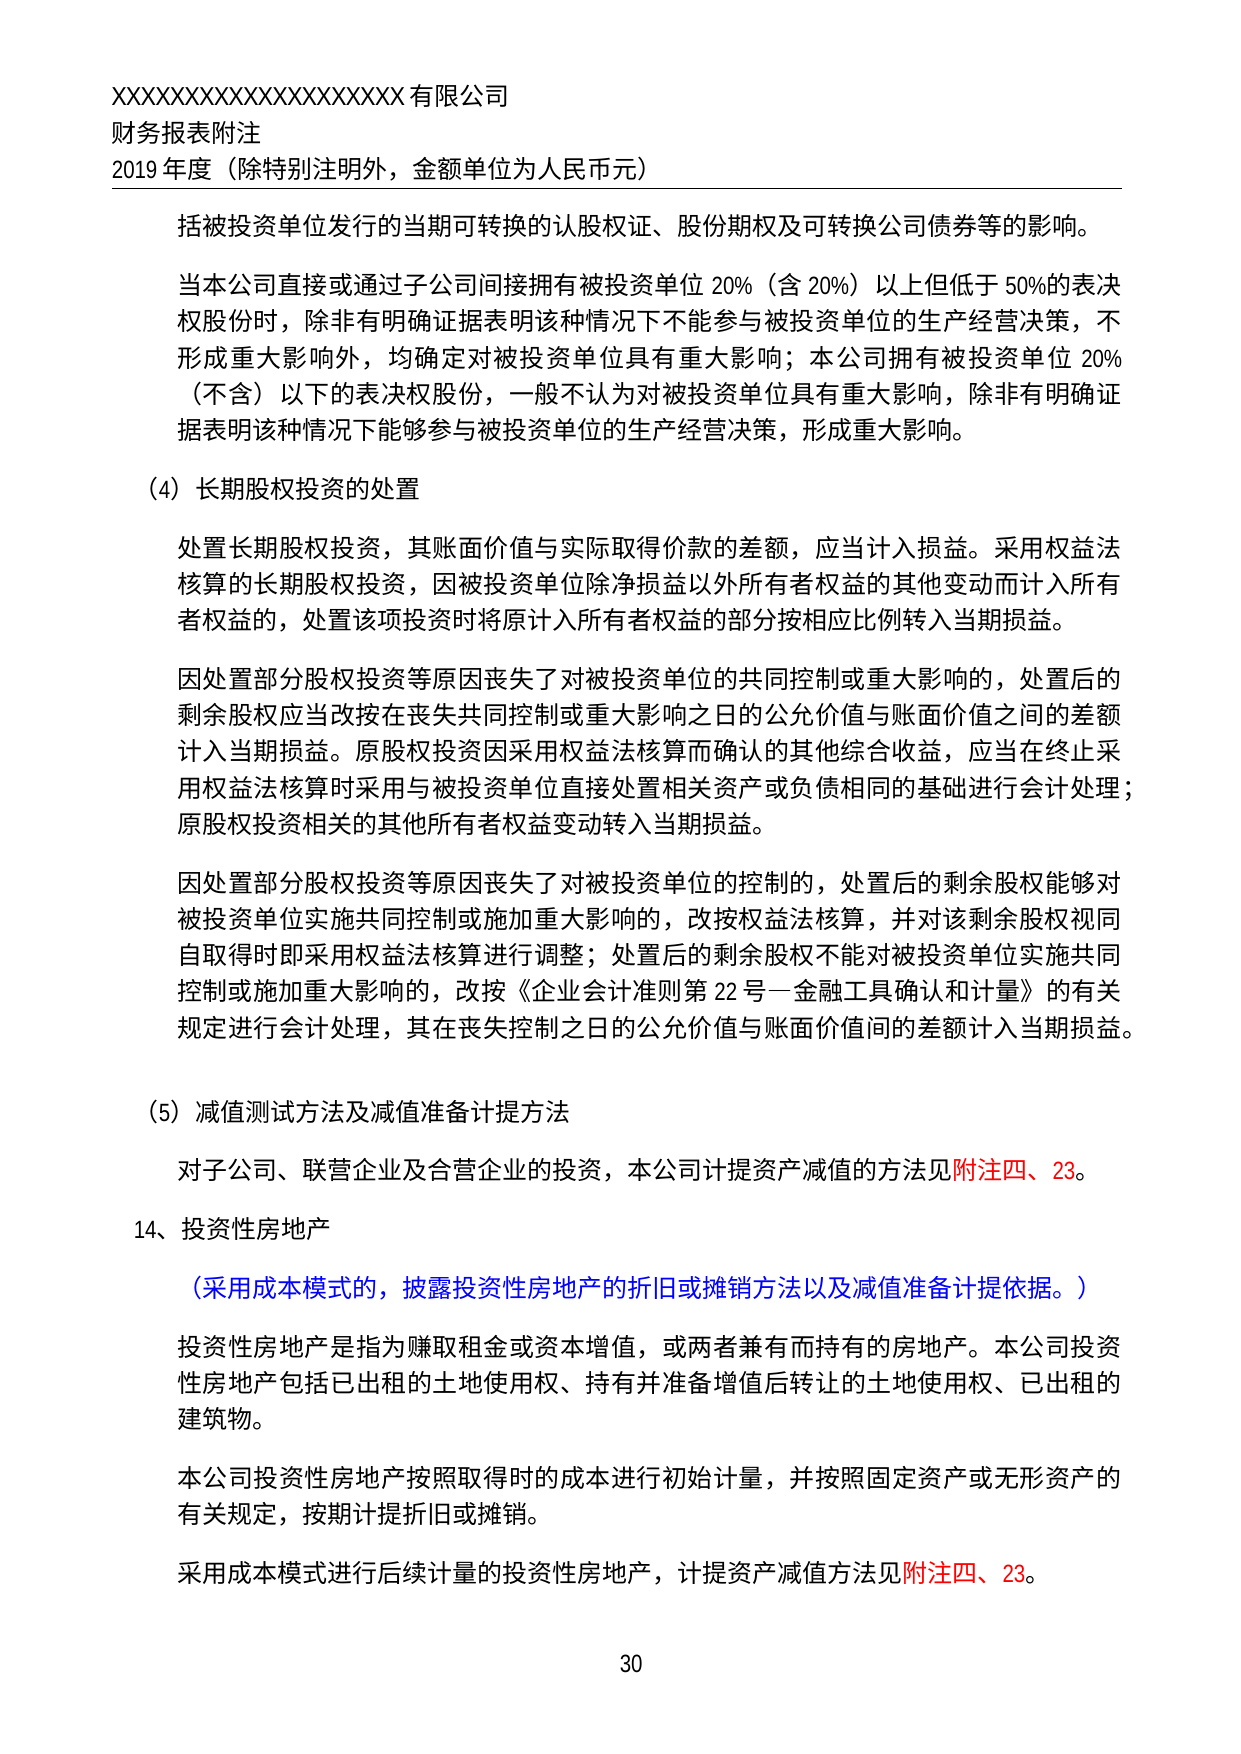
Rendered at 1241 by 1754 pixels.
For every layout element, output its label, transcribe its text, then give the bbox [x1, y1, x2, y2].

text 对子公司、联营企业及合营企业的投资，本公司计提资产减值的方法见附注四、23。 [177, 1151, 1122, 1187]
text 采用成本模式进行后续计量的投资性房地产，计提资产减值方法见附注四、23。 [177, 1553, 1122, 1589]
text 投资性房地产是指为赚取租金或资本增值，或两者兼有而持有的房地产。本公司投资性房地产包括已出租的土地使用权、持有并准备增值后转让的土地使用权、已出租的建筑物。 [177, 1327, 1122, 1436]
text 因处置部分股权投资等原因丧失了对被投资单位的共同控制或重大影响的，处置后的剩余股权应当改按在丧失共同控制或重大影响之日的公允价值与账面价值之间的差额计入当期损益。原股权投资因采用权益法核算而确认的其他综合收益，应当在终止采用权益法核算时采用与被投资单位直接处置相关资产或负债相同的基础进行会计处理；原股权投资相关的其他所有者权益变动转入当期损益。 [177, 659, 1122, 841]
text 当本公司直接或通过子公司间接拥有被投资单位20%（含20%）以上但低于50%的表决权股份时，除非有明确证据表明该种情况下不能参与被投资单位的生产经营决策，不形成重大影响外，均确定对被投资单位具有重大影响；本公司拥有被投资单位20%（不含）以下的表决权股份，一般不认为对被投资单位具有重大影响，除非有明确证据表明该种情况下能够参与被投资单位的生产经营决策，形成重大影响。 [177, 266, 1122, 447]
text 14、投资性房地产 [133, 1209, 1122, 1246]
text （5）减值测试方法及减值准备计提方法 [133, 1092, 1122, 1128]
text 因处置部分股权投资等原因丧失了对被投资单位的控制的，处置后的剩余股权能够对被投资单位实施共同控制或施加重大影响的，改按权益法核算，并对该剩余股权视同自取得时即采用权益法核算进行调整；处置后的剩余股权不能对被投资单位实施共同控制或施加重大影响的，改按《企业会计准则第22号—金融工具确认和计量》的有关规定进行会计处理，其在丧失控制之日的公允价值与账面价值间的差额计入当期损益。 [177, 863, 1122, 1069]
text （采用成本模式的，披露投资性房地产的折旧或摊销方法以及减值准备计提依据。） [177, 1268, 1122, 1304]
text 本公司投资性房地产按照取得时的成本进行初始计量，并按照固定资产或无形资产的有关规定，按期计提折旧或摊销。 [177, 1458, 1122, 1531]
text （4）长期股权投资的处置 [133, 469, 1122, 506]
text 处置长期股权投资，其账面价值与实际取得价款的差额，应当计入损益。采用权益法核算的长期股权投资，因被投资单位除净损益以外所有者权益的其他变动而计入所有者权益的，处置该项投资时将原计入所有者权益的部分按相应比例转入当期损益。 [177, 528, 1122, 637]
